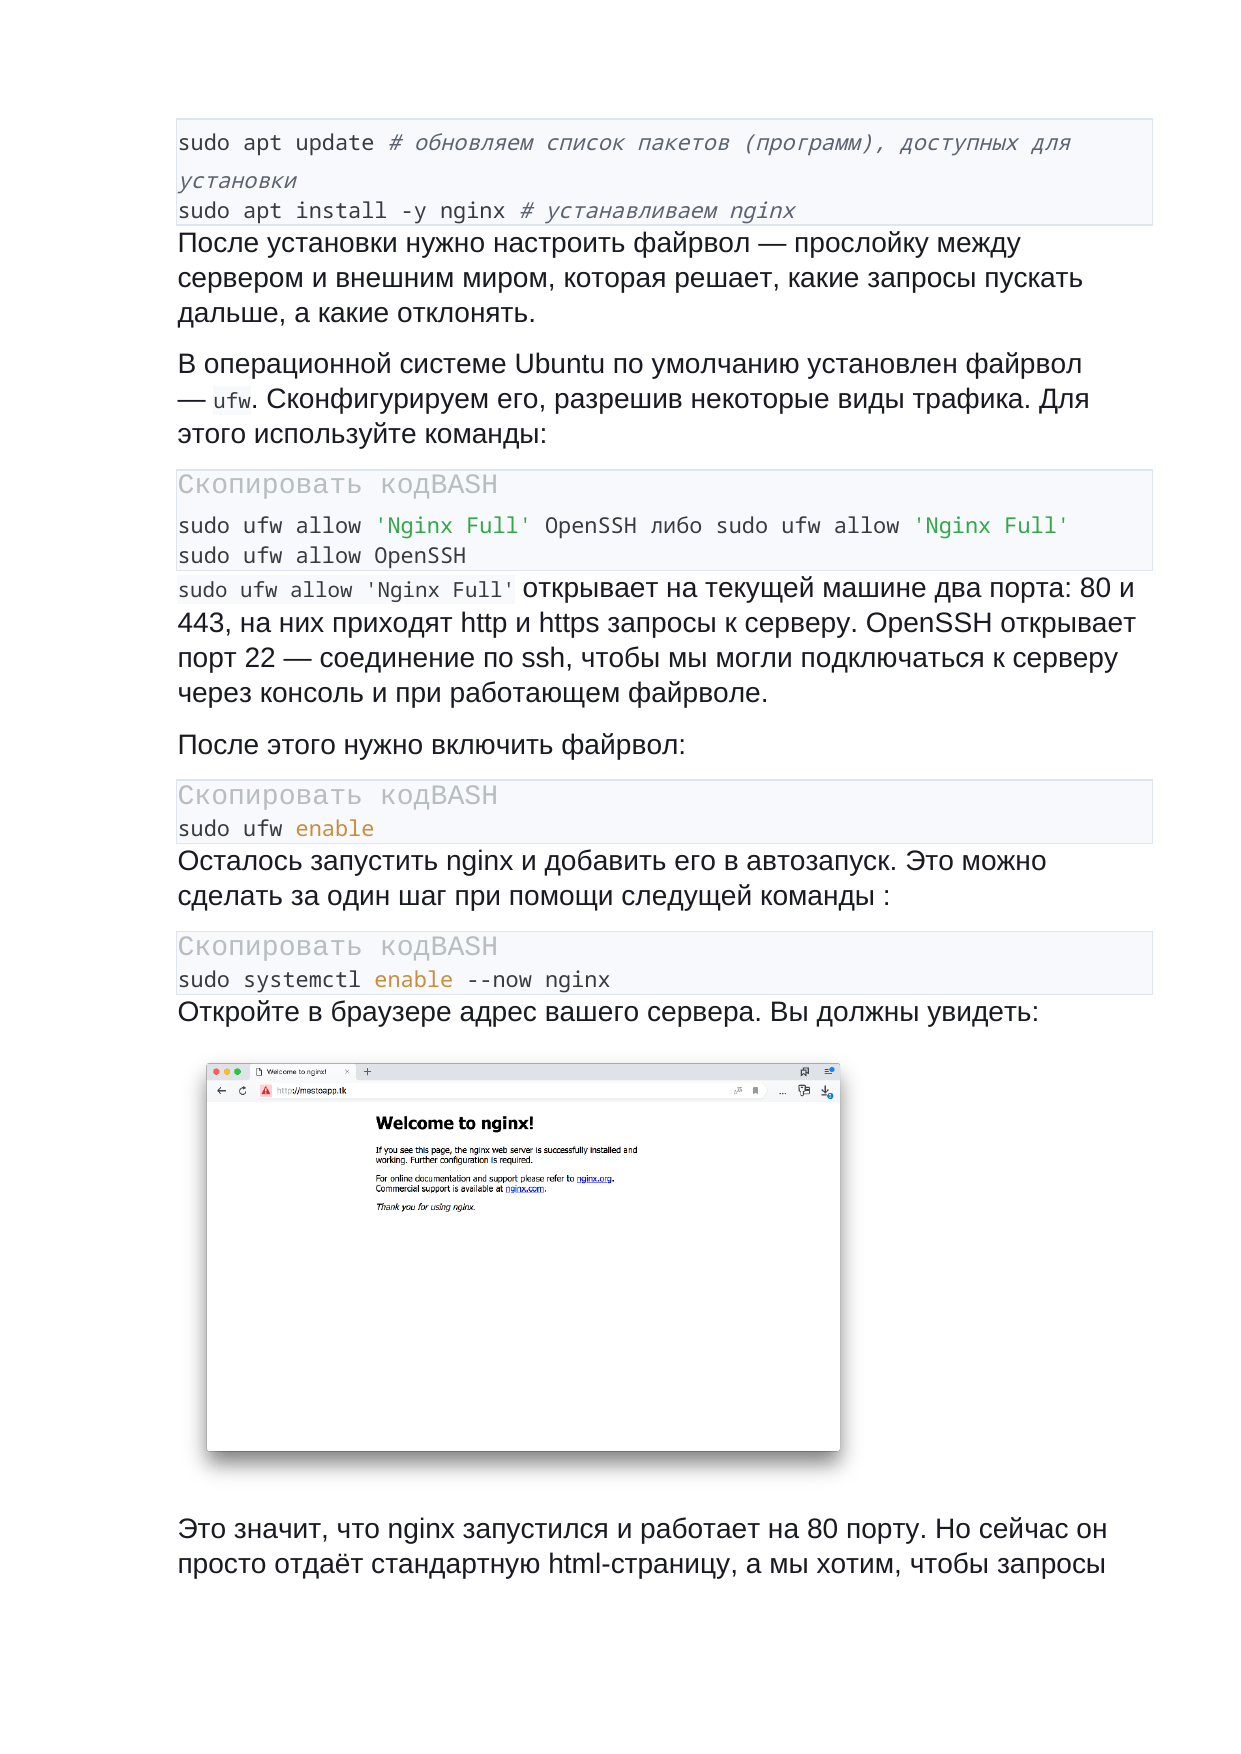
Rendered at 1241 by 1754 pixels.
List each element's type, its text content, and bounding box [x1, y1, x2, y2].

text Осталось запустить nginx и добавить его в автозапуск. Это можно сделать за один шаг при помощи следущей команды : [177, 844, 1152, 911]
text sudo ufw allow OpenSSH [177, 538, 1152, 570]
text Скопировать кодBASH [177, 932, 1152, 962]
text sudo ufw allow 'Nginx Full' открывает на текущей машине два порта: 80 и 443, на них приходят http и https запросы к серверу. OpenSSH открывает порт 22 — соединение по ssh, чтобы мы могли подключаться к серверу через консоль и при работающем файрволе. [177, 571, 1152, 708]
text В операционной системе Ubuntu по умолчанию установлен файрвол — ufw. Сконфигурируем его, разрешив некоторые виды трафика. Для этого используйте команды: [177, 347, 1152, 450]
text sudo apt install -y nginx # устанавливаем nginx [177, 193, 1152, 224]
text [177, 1512, 1152, 1579]
text sudo apt update # обновляем список пакетов (программ), доступных для установки [177, 120, 1152, 193]
text Откройте в браузере адрес вашего сервера. Вы должны увидеть: [177, 995, 1152, 1028]
picture [177, 1046, 869, 1493]
text sudo systemctl enable --now nginx [177, 962, 1152, 994]
text Скопировать кодBASH [177, 781, 1152, 811]
text После установки нужно настроить файрвол — прослойку между сервером и внешним миром, которая решает, какие запросы пускать дальше, а какие отклонять. [177, 226, 1152, 328]
text sudo ufw allow 'Nginx Full' OpenSSH либо sudo ufw allow 'Nginx Full' [177, 502, 1152, 538]
text sudo ufw enable [177, 811, 1152, 843]
text После этого нужно включить файрвол: [177, 728, 1152, 760]
text Скопировать кодBASH [177, 471, 1152, 502]
